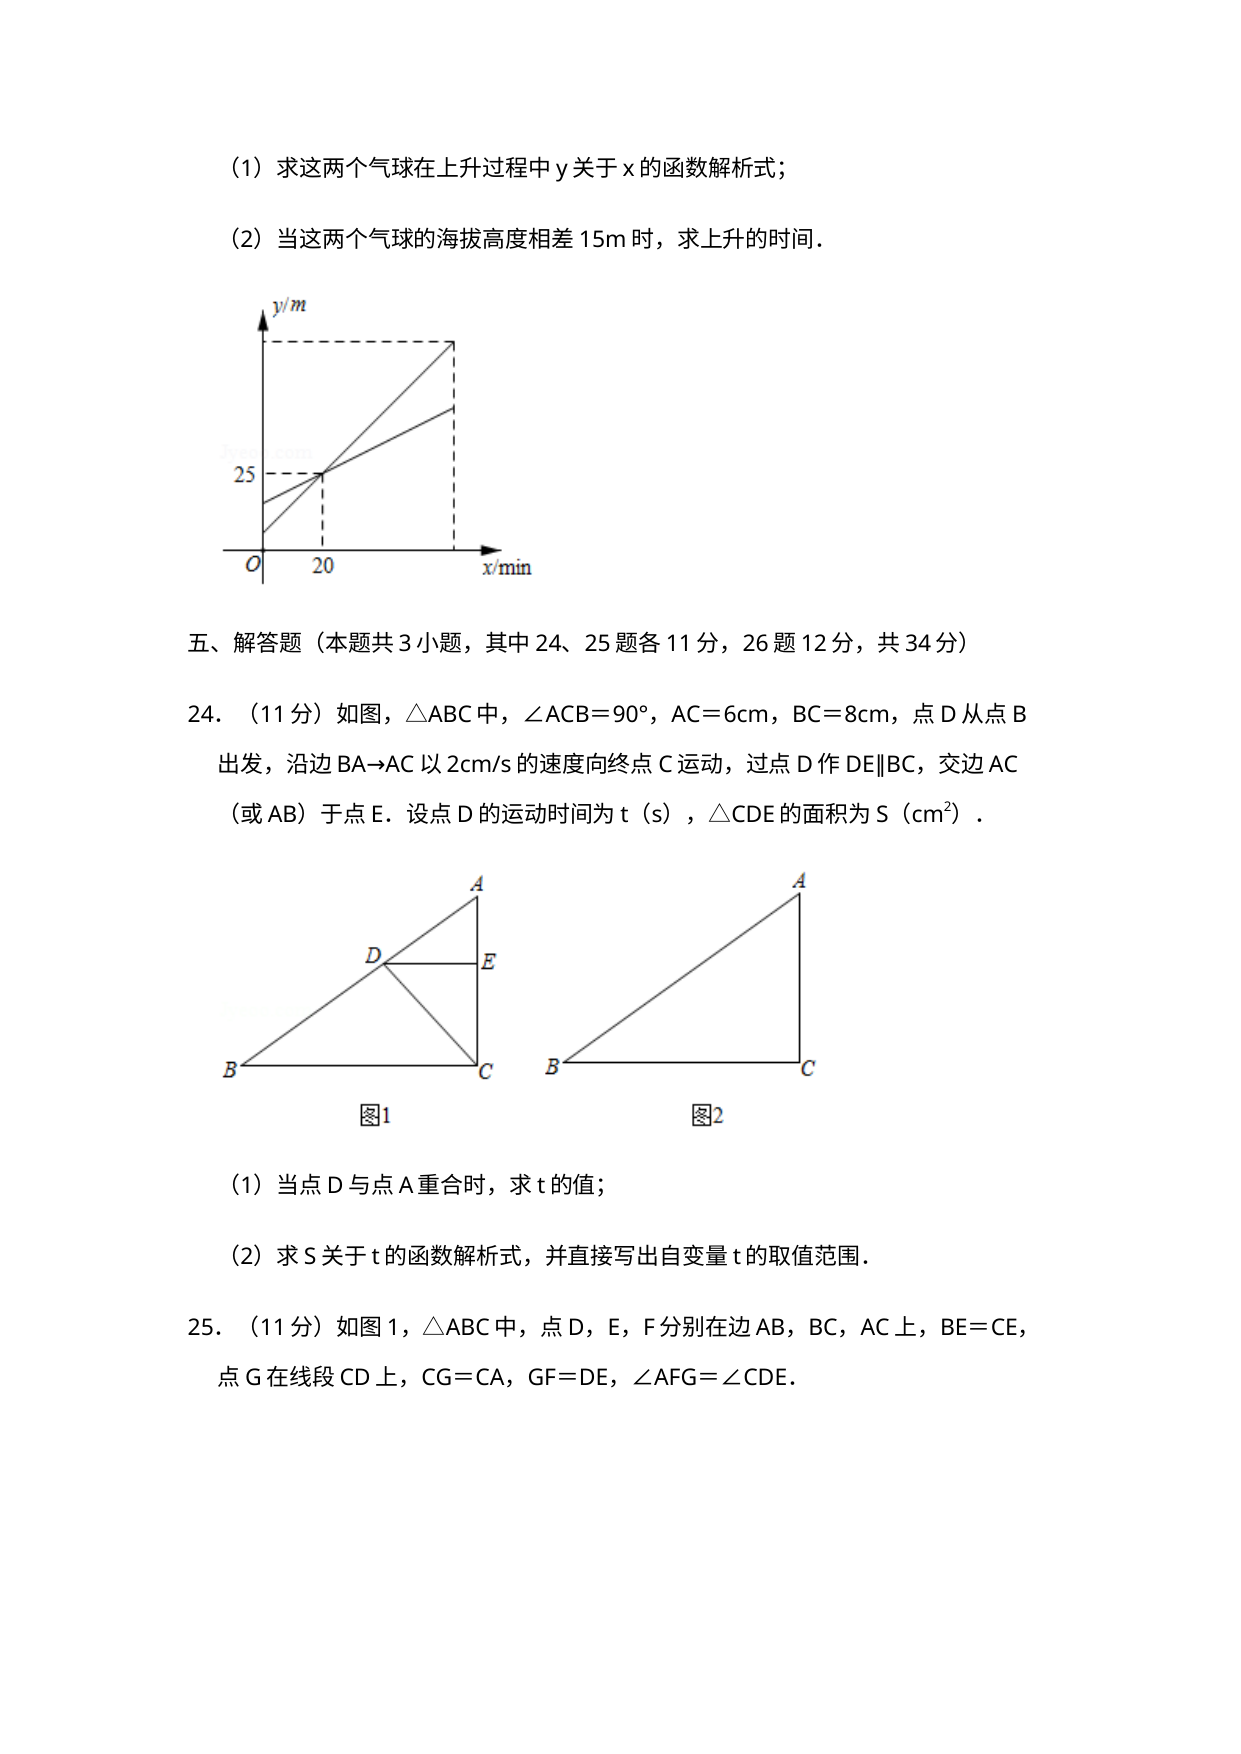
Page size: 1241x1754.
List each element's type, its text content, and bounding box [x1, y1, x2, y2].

text （2）求S关于t的函数解析式，并直接写出自变量t的取值范围． [217, 1238, 1053, 1271]
text 五、解答题（本题共3小题，其中24、25题各11分，26题12分，共34分） [187, 625, 1053, 658]
text 25．（11分）如图1，△ABC中，点D，E，F分别在边AB，BC，AC上，BE＝CE，点G在线段CD上，CG＝CA，GF＝DE，∠AFG＝∠CDE． [187, 1309, 1053, 1392]
picture [217, 291, 538, 589]
text （2）当这两个气球的海拔高度相差15m时，求上升的时间． [217, 221, 1053, 254]
picture [217, 866, 821, 1131]
text （1）当点D与点A重合时，求t的值； [217, 1167, 1053, 1200]
text 24．（11分）如图，△ABC中，∠ACB＝90°，AC＝6cm，BC＝8cm，点D从点B出发，沿边BA→AC以2cm/s的速度向终点C运动，过点D作DE∥BC，交边AC（或AB）于点E．设点D的运动时间为t（s），△CDE的面积为S（cm2）． [187, 696, 1053, 829]
text （1）求这两个气球在上升过程中y关于x的函数解析式； [217, 150, 1053, 183]
